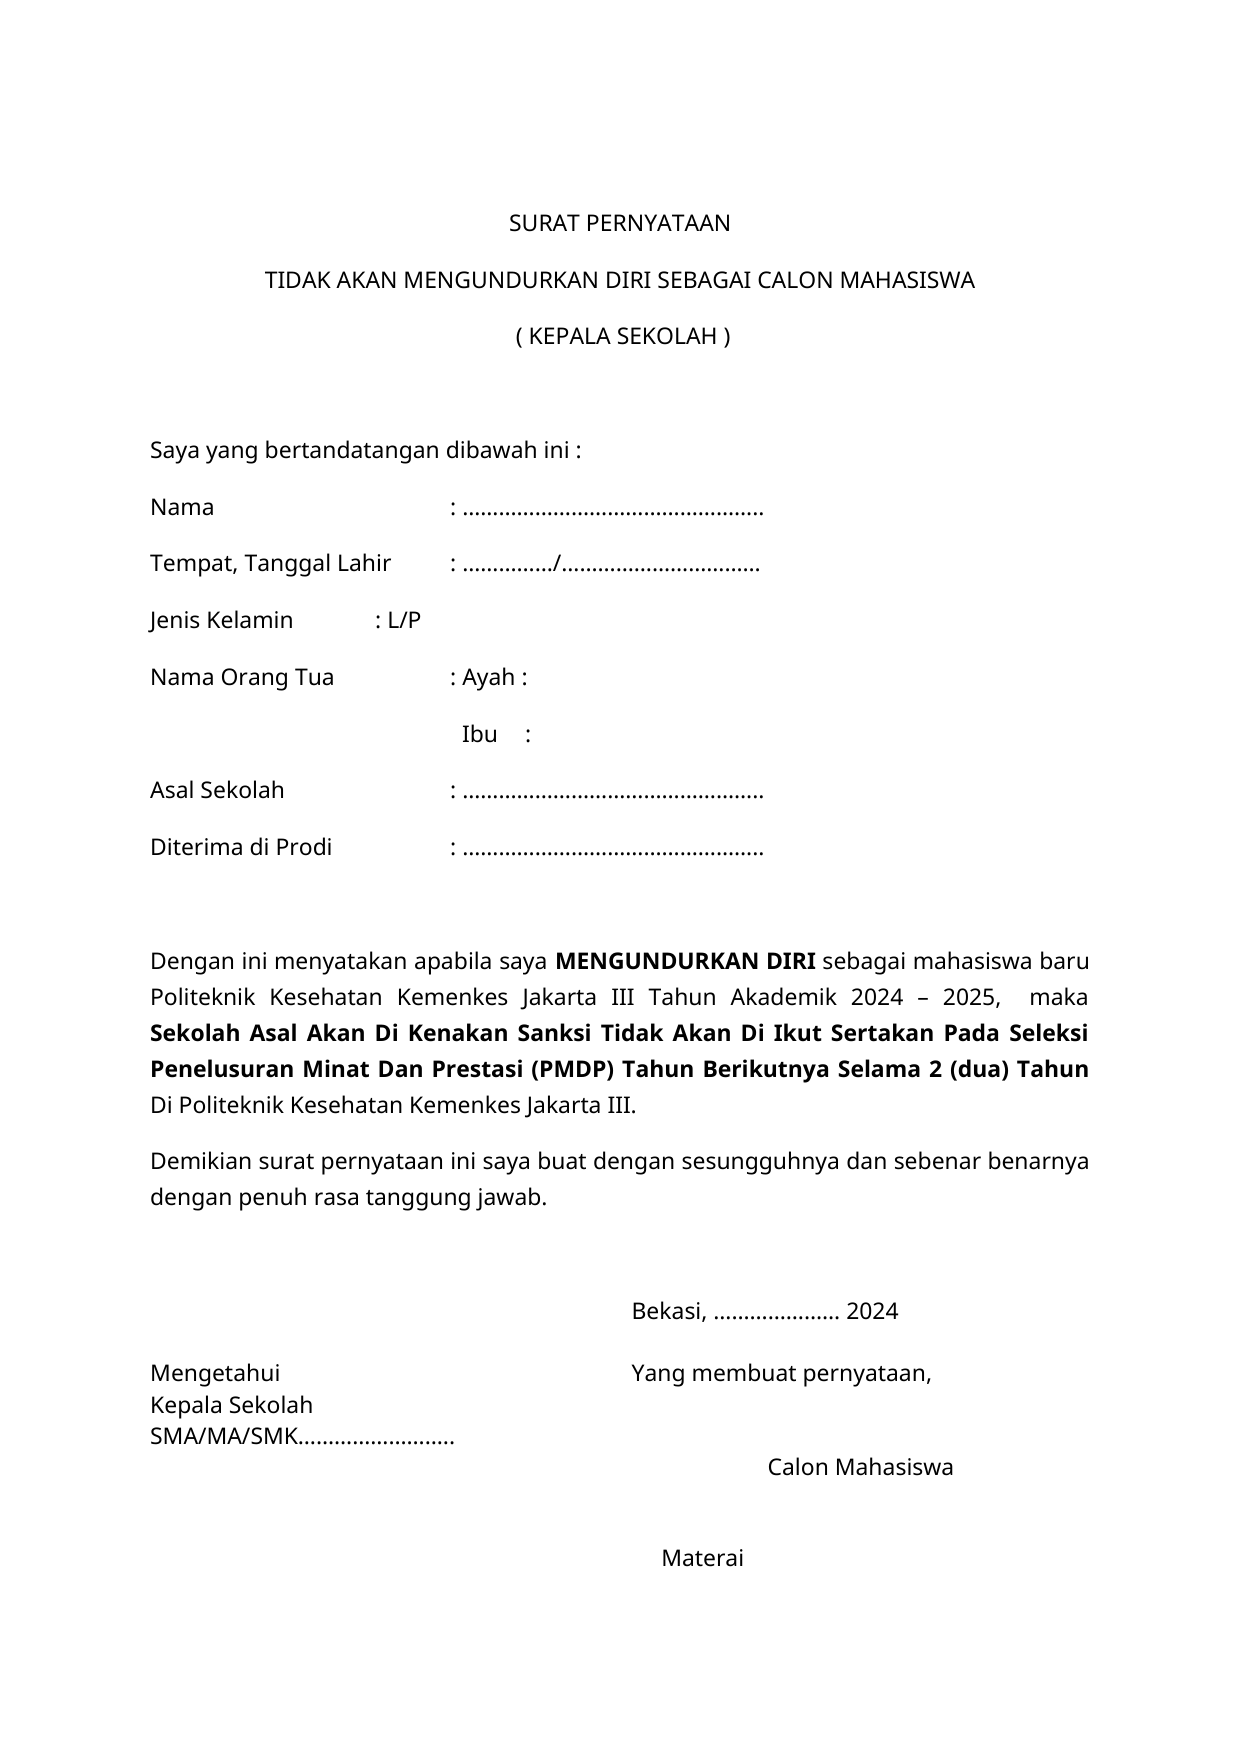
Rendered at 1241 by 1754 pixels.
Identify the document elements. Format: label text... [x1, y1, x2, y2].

text Diterima di Prodi : ………………………………………….. [150, 831, 1090, 862]
text SURAT PERNYATAAN [150, 207, 1090, 238]
text Tempat, Tanggal Lahir : ……………/…………………………… [150, 547, 1090, 579]
text Asal Sekolah : ………………………………………….. [150, 774, 1090, 806]
text Demikian surat pernyataan ini saya buat dengan sesungguhnya dan sebenar benarnya dengan penuh rasa tanggung jawab. [150, 1145, 1090, 1212]
text Jenis Kelamin : L/P [150, 604, 1090, 635]
text ( KEPALA SEKOLAH ) [150, 320, 1090, 352]
text TIDAK AKAN MENGUNDURKAN DIRI SEBAGAI CALON MAHASISWA [150, 263, 1090, 295]
text Nama : ………………………………………….. [150, 491, 1090, 522]
text Saya yang bertandatangan dibawah ini : [150, 434, 1090, 465]
text Dengan ini menyatakan apabila saya MENGUNDURKAN DIRI sebagai mahasiswa baru Politeknik Kesehatan Kemenkes Jakarta III Tahun Akademik 2024 – 2025, maka Sekolah Asal Akan Di Kenakan Sanksi Tidak Akan Di Ikut Sertakan Pada Seleksi Penelusuran Minat Dan Prestasi (PMDP) Tahun Berikutnya Selama 2 (dua) Tahun Di Politeknik Kesehatan Kemenkes Jakarta III. [150, 945, 1090, 1120]
text Ibu : [150, 718, 1090, 749]
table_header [620, 1295, 1102, 1576]
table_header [139, 1295, 620, 1576]
text Nama Orang Tua : Ayah : [150, 661, 1090, 692]
